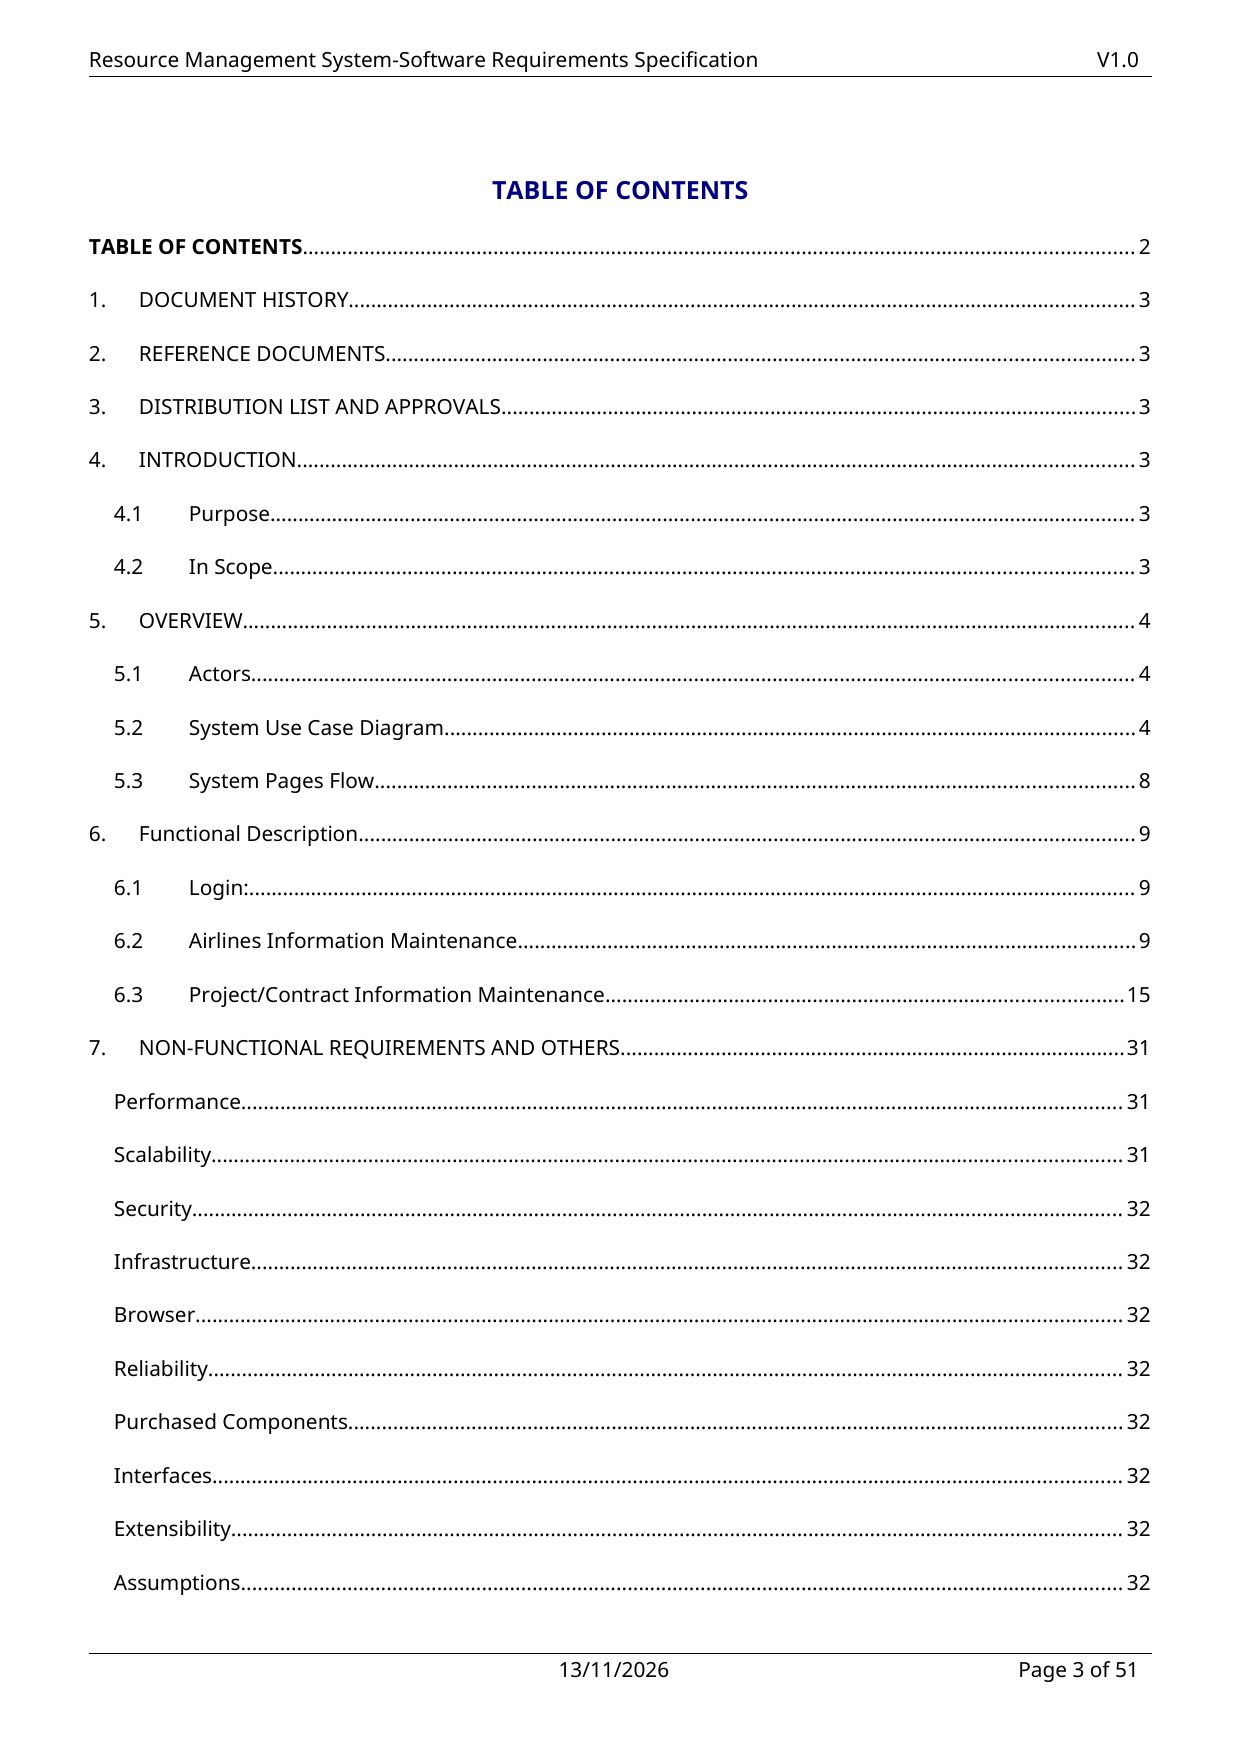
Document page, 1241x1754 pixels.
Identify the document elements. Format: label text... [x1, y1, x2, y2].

text 2. REFERENCE DOCUMENTS 3 [89, 339, 1152, 367]
text Extensibility 32 [114, 1514, 1152, 1543]
text 5.3 System Pages Flow 8 [114, 766, 1152, 794]
text Infrastructure 32 [114, 1247, 1152, 1276]
text TABLE OF CONTENTS [89, 173, 1152, 207]
text Assumptions 32 [114, 1568, 1152, 1596]
text Reliability 32 [114, 1354, 1152, 1382]
text Security 32 [114, 1194, 1152, 1222]
text 7. NON-FUNCTIONAL REQUIREMENTS AND OTHERS 31 [89, 1033, 1152, 1062]
text Purchased Components 32 [114, 1407, 1152, 1436]
text 4. INTRODUCTION 3 [89, 446, 1152, 474]
text 6. Functional Description 9 [89, 819, 1152, 848]
text 4.2 In Scope 3 [114, 552, 1152, 581]
text 6.3 Project/Contract Information Maintenance 15 [114, 980, 1152, 1008]
text 4.1 Purpose 3 [114, 499, 1152, 527]
text Scalability 31 [114, 1140, 1152, 1169]
text Browser 32 [114, 1301, 1152, 1329]
text 3. DISTRIBUTION LIST AND APPROVALS 3 [89, 392, 1152, 421]
text 6.1 Login: 9 [114, 873, 1152, 901]
text 1. DOCUMENT HISTORY 3 [89, 285, 1152, 314]
text 5.1 Actors 4 [114, 659, 1152, 688]
text TABLE OF CONTENTS 2 [89, 232, 1152, 260]
text 5. OVERVIEW 4 [89, 606, 1152, 634]
text 5.2 System Use Case Diagram 4 [114, 713, 1152, 741]
text Performance 31 [114, 1087, 1152, 1115]
text 6.2 Airlines Information Maintenance 9 [114, 926, 1152, 955]
text Interfaces 32 [114, 1461, 1152, 1489]
